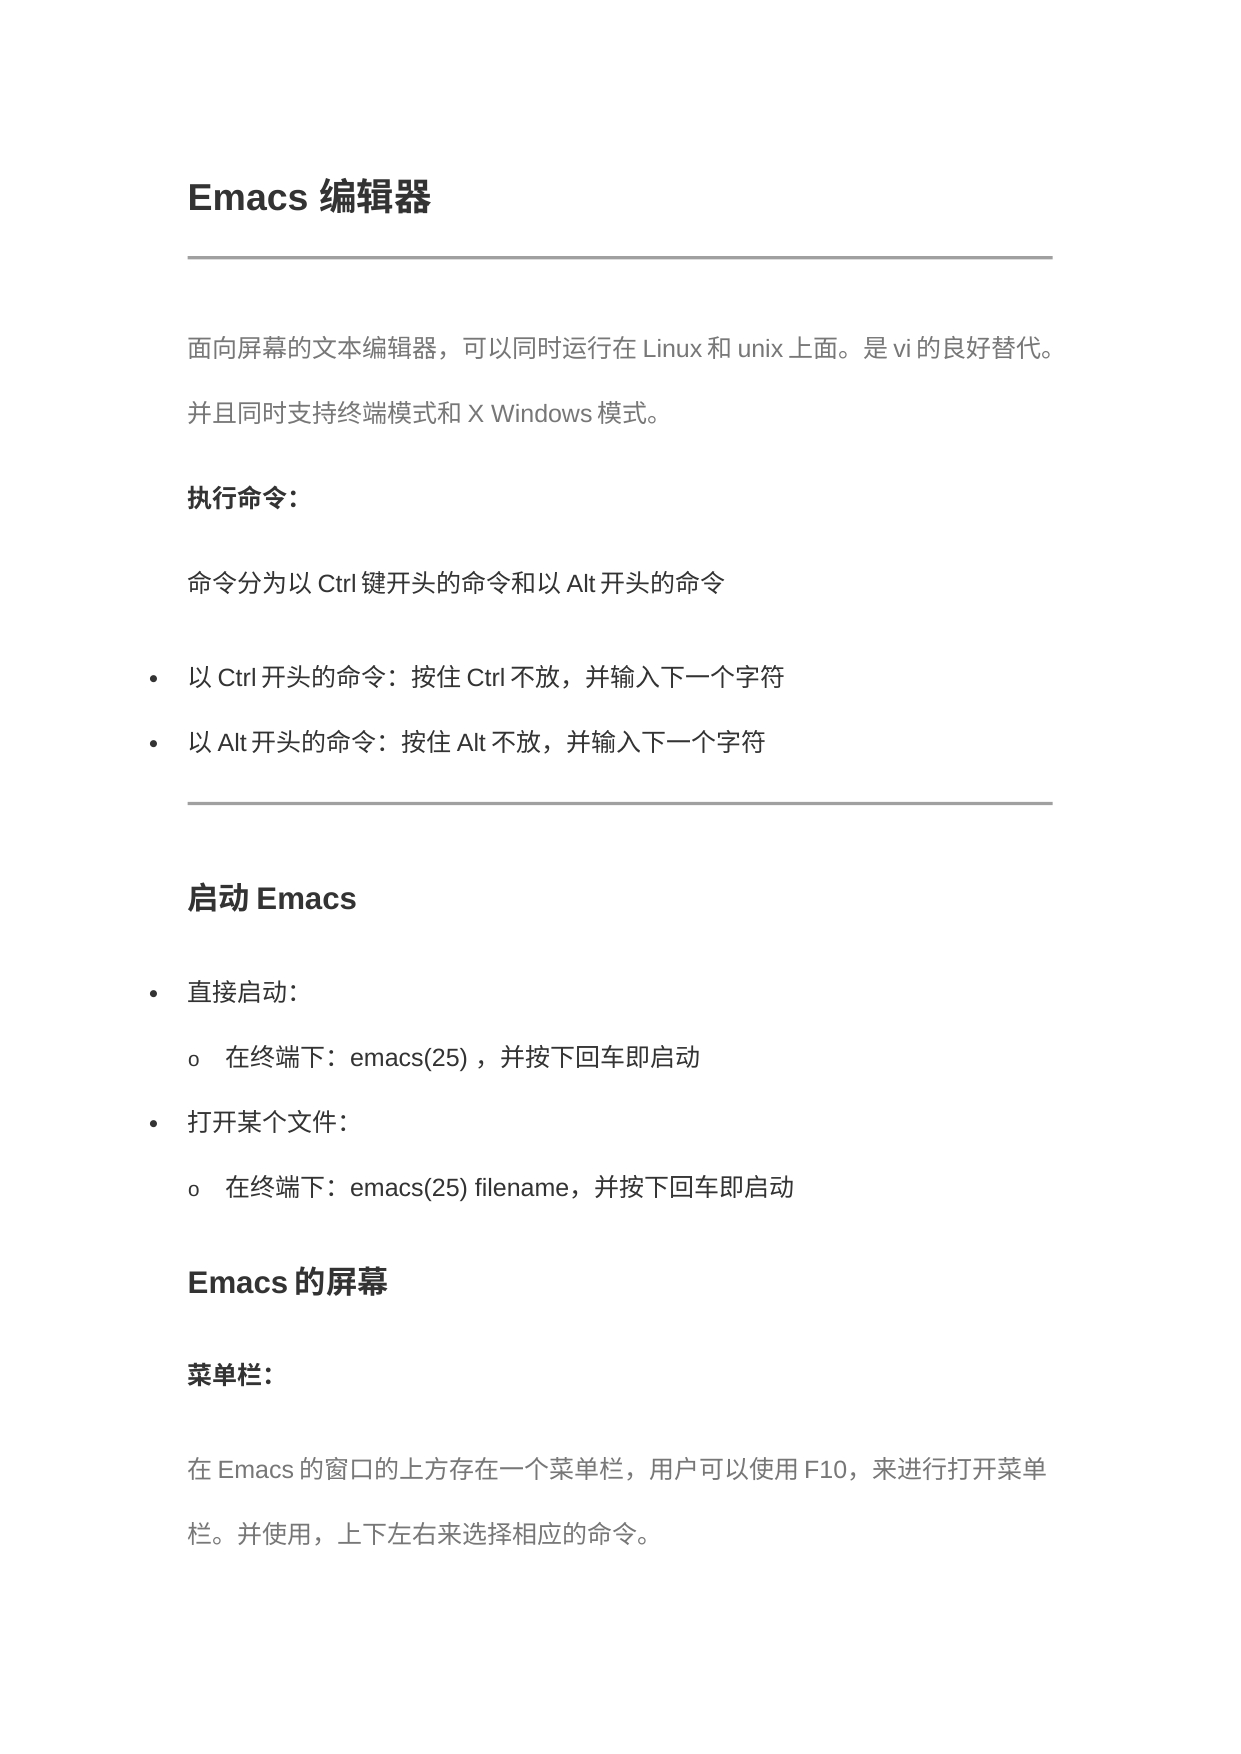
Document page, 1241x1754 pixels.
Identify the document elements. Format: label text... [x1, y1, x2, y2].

text 命令分为以Ctrl键开头的命令和以Alt开头的命令 [187, 549, 1053, 614]
text 面向屏幕的文本编辑器，可以同时运行在Linux和unix上面。是vi的良好替代。并且同时支持终端模式和X Windows模式。 [187, 314, 1053, 444]
list 在终端下：emacs(25) ，并按下回车即启动 [187, 1023, 1053, 1088]
text Emacs 编辑器 [187, 162, 1053, 227]
list 在终端下：emacs(25) filename，并按下回车即启动 [187, 1153, 1053, 1218]
list 以Ctrl开头的命令：按住Ctrl不放，并输入下一个字符 [150, 643, 1053, 708]
list 打开某个文件： [150, 1088, 1053, 1153]
text 执行命令： [187, 464, 1053, 529]
list 直接启动： [150, 958, 1053, 1023]
text Emacs的屏幕 [187, 1247, 1053, 1312]
text 菜单栏： [187, 1341, 1053, 1406]
list 以Alt开头的命令：按住Alt不放，并输入下一个字符 [150, 708, 1053, 773]
text 在Emacs的窗口的上方存在一个菜单栏，用户可以使用F10，来进行打开菜单栏。并使用，上下左右来选择相应的命令。 [187, 1435, 1053, 1565]
text 启动Emacs [187, 864, 1053, 929]
